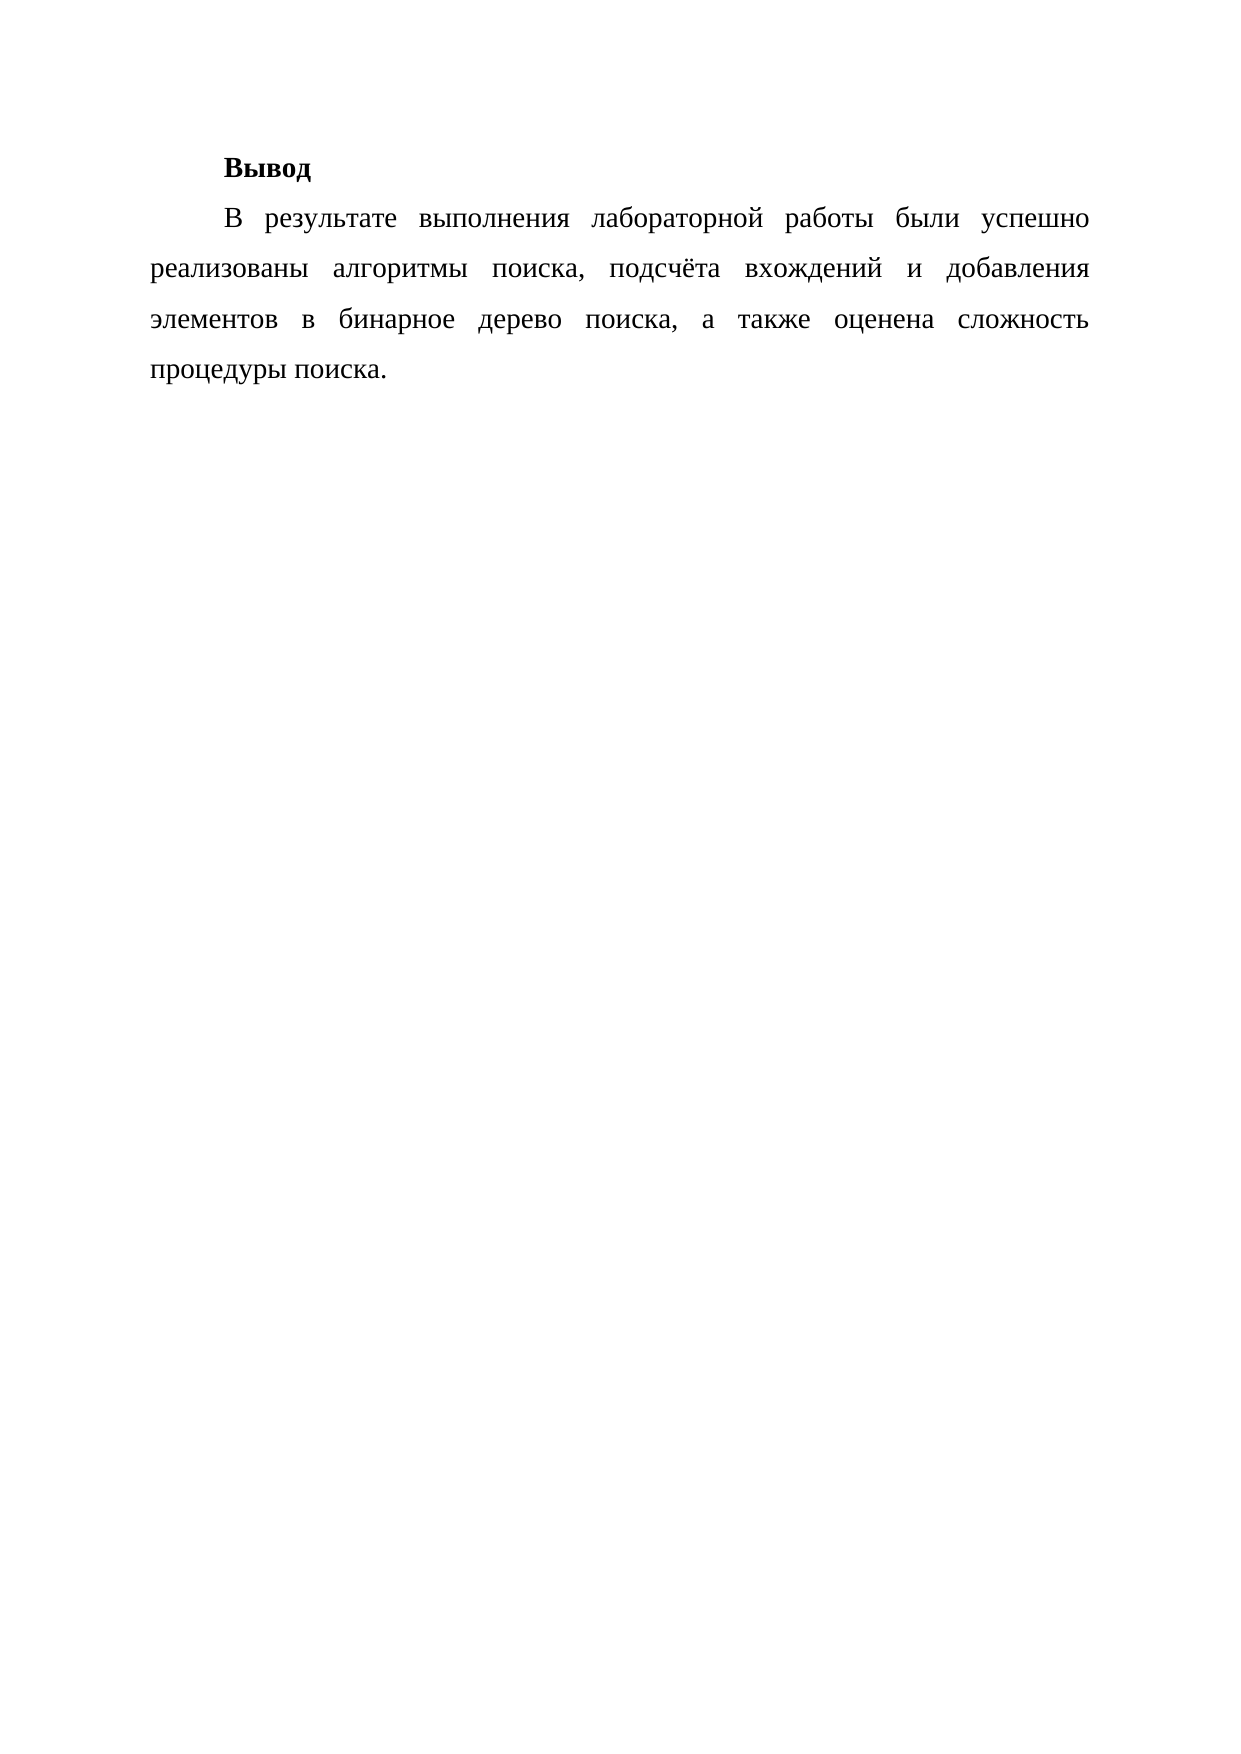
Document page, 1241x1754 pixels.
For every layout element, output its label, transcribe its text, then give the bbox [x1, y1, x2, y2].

text В результате выполнения лабораторной работы были успешно реализованы алгоритмы поиска, подсчёта вхождений и добавления элементов в бинарное дерево поиска, а также оценена сложность процедуры поиска. [150, 200, 1090, 385]
text Вывод [150, 150, 1090, 183]
